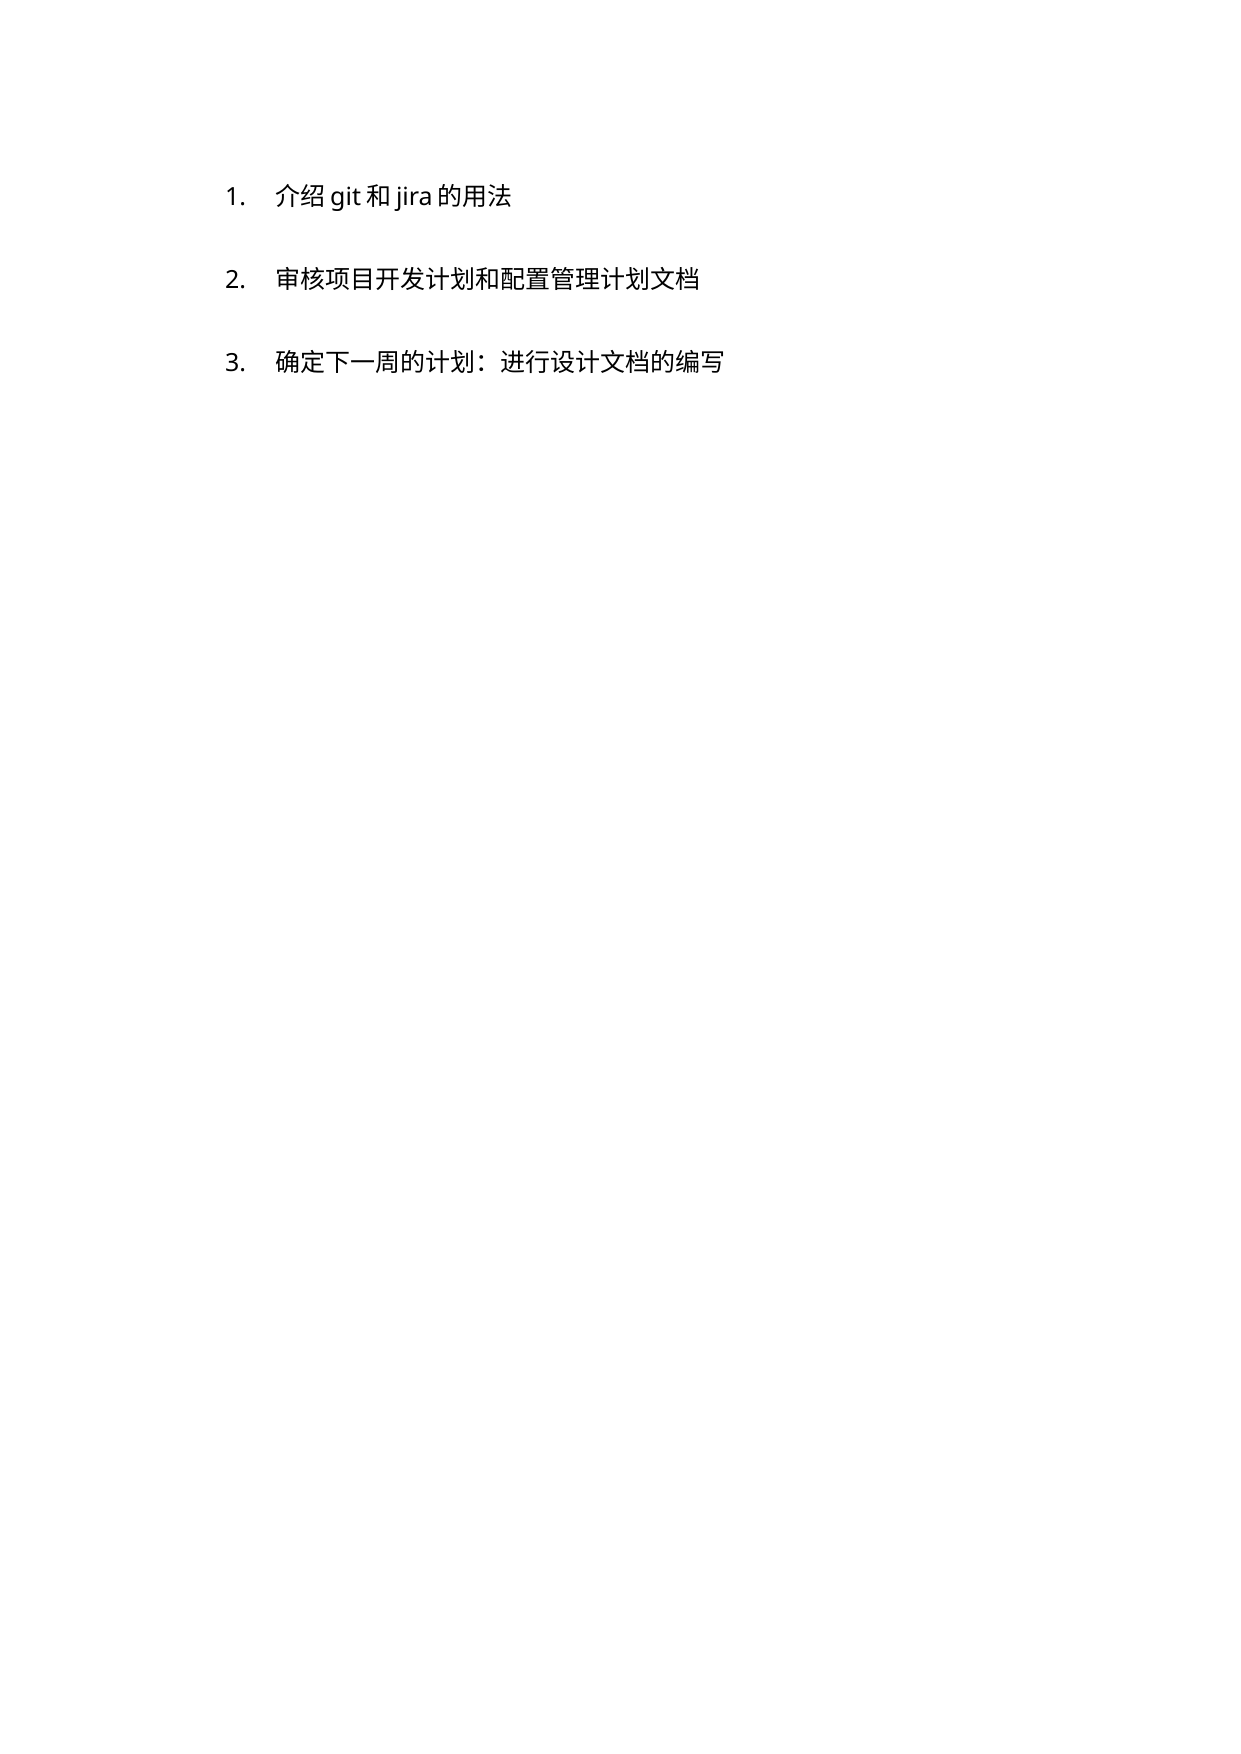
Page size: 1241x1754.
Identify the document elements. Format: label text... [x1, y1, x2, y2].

list 3. 确定下一周的计划：进行设计文档的编写 [225, 328, 1053, 393]
list 2. 审核项目开发计划和配置管理计划文档 [225, 245, 1053, 310]
list 1. 介绍git和jira的用法 [225, 162, 1053, 227]
